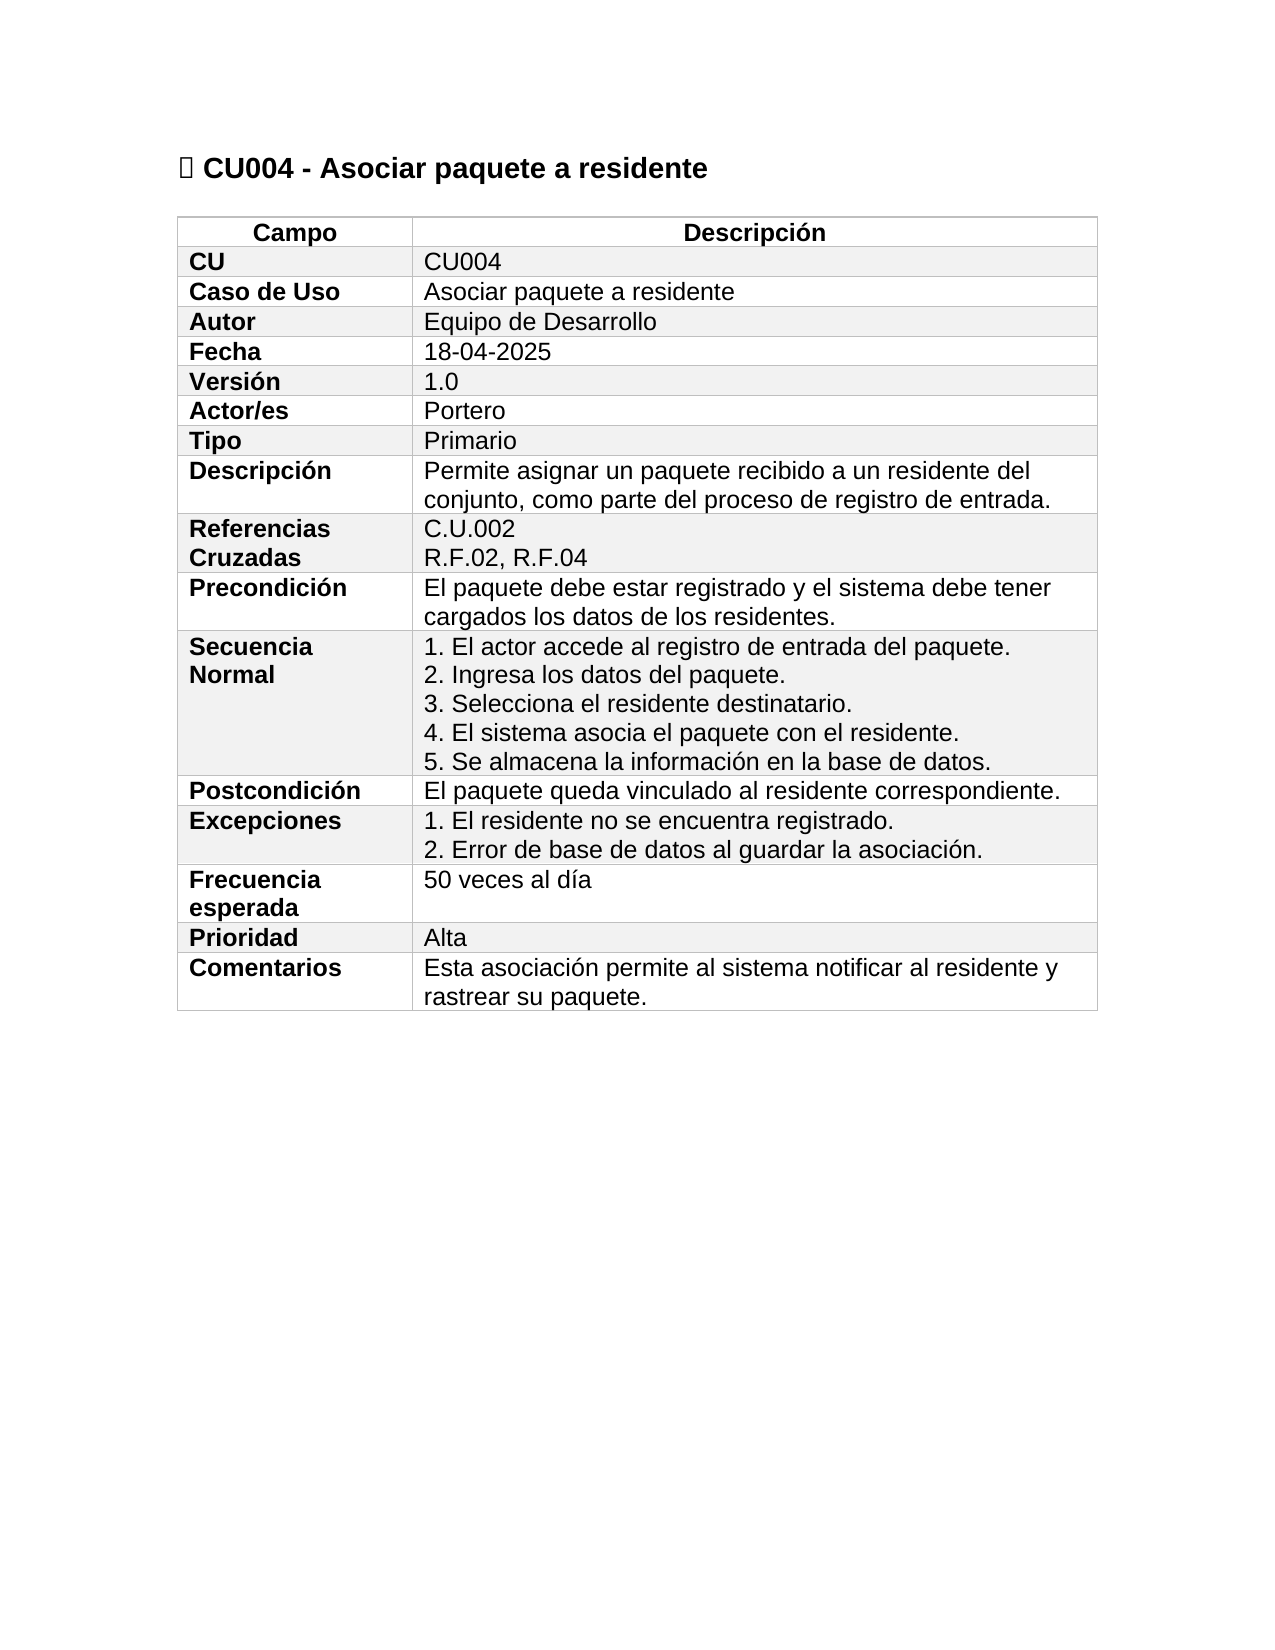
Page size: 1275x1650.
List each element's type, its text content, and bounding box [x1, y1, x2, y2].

table_cell Prioridad [178, 923, 412, 952]
table_cell Excepciones [178, 806, 412, 863]
table_cell 18-04-2025 [413, 337, 1097, 365]
table_cell Primario [413, 426, 1097, 455]
table_cell El paquete debe estar registrado y el sistema debe tener cargados los datos de los residentes. [413, 573, 1097, 630]
table_cell 1. El residente no se encuentra registrado. 2. Error de base de datos al guardar la asociación. [413, 806, 1097, 863]
table_header Campo [178, 218, 412, 246]
table_cell Precondición [178, 573, 412, 630]
table_cell Frecuencia esperada [178, 865, 412, 922]
table_cell Equipo de Desarrollo [413, 307, 1097, 336]
table_cell Postcondición [178, 776, 412, 805]
table_cell 50 veces al día [413, 865, 1097, 922]
table_cell Actor/es [178, 396, 412, 425]
table_cell CU [178, 247, 412, 276]
text 📄 CU004 - Asociar paquete a residente [177, 148, 1098, 187]
table_cell Asociar paquete a residente [413, 277, 1097, 306]
table_cell 1.0 [413, 366, 1097, 395]
table_cell C.U.002 R.F.02, R.F.04 [413, 514, 1097, 572]
table_header Descripción [413, 218, 1097, 246]
table_cell Portero [413, 396, 1097, 425]
table_cell Fecha [178, 337, 412, 365]
table_cell Autor [178, 307, 412, 336]
table_cell Alta [413, 923, 1097, 952]
table_cell Secuencia Normal [178, 631, 412, 775]
table_cell Versión [178, 366, 412, 395]
table_cell Descripción [178, 456, 412, 513]
table_cell Caso de Uso [178, 277, 412, 306]
table_cell Tipo [178, 426, 412, 455]
table_cell CU004 [413, 247, 1097, 276]
table_cell Esta asociación permite al sistema notificar al residente y rastrear su paquete. [413, 953, 1097, 1010]
table_cell Comentarios [178, 953, 412, 1010]
table_cell Permite asignar un paquete recibido a un residente del conjunto, como parte del proceso de registro de entrada. [413, 456, 1097, 513]
table_cell El paquete queda vinculado al residente correspondiente. [413, 776, 1097, 805]
table_cell 1. El actor accede al registro de entrada del paquete. 2. Ingresa los datos del paquete. 3. Selecciona el residente destinatario. 4. El sistema asocia el paquete con el residente. 5. Se almacena la información en la base de datos. [413, 631, 1097, 775]
table_cell Referencias Cruzadas [178, 514, 412, 572]
